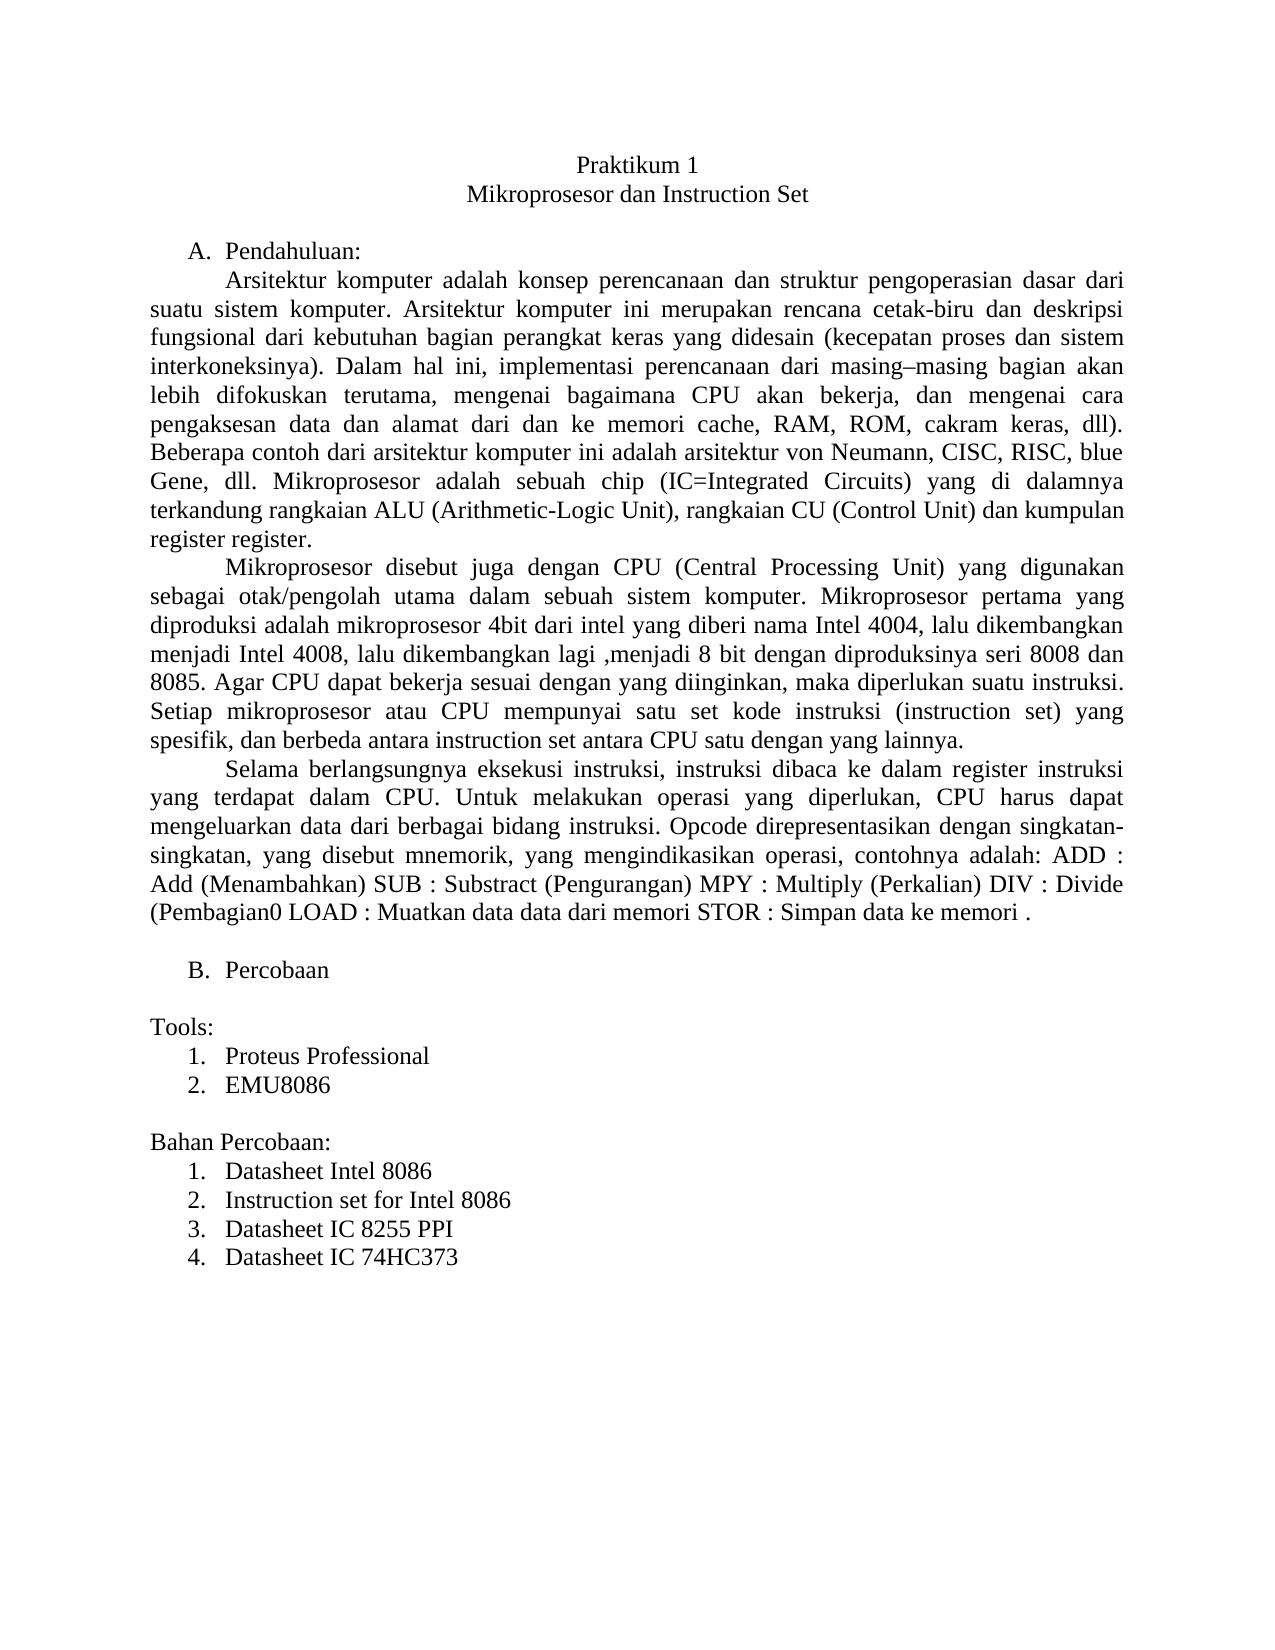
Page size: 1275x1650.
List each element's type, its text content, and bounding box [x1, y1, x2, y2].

list Datasheet IC 74HC373 [187, 1242, 1125, 1271]
list Instruction set for Intel 8086 [187, 1185, 1125, 1214]
list Proteus Professional [187, 1041, 1125, 1070]
text Selama berlangsungnya eksekusi instruksi, instruksi dibaca ke dalam register instruksi yang terdapat dalam CPU. Untuk melakukan operasi yang diperlukan, CPU harus dapat mengeluarkan data dari berbagai bidang instruksi. Opcode direpresentasikan dengan singkatan-singkatan, yang disebut mnemorik, yang mengindikasikan operasi, contohnya adalah: ADD : Add (Menambahkan) SUB : Substract (Pengurangan) MPY : Multiply (Perkalian) DIV : Divide (Pembagian0 LOAD : Muatkan data data dari memori STOR : Simpan data ke memori . [150, 754, 1125, 926]
list Datasheet Intel 8086 [187, 1156, 1125, 1185]
text Tools: [150, 1012, 1125, 1041]
list Datasheet IC 8255 PPI [187, 1214, 1125, 1242]
list Percobaan [187, 955, 1125, 984]
text Arsitektur komputer adalah konsep perencanaan dan struktur pengoperasian dasar dari suatu sistem komputer. Arsitektur komputer ini merupakan rencana cetak-biru dan deskripsi fungsional dari kebutuhan bagian perangkat keras yang didesain (kecepatan proses dan sistem interkoneksinya). Dalam hal ini, implementasi perencanaan dari masing–masing bagian akan lebih difokuskan terutama, mengenai bagaimana CPU akan bekerja, dan mengenai cara pengaksesan data dan alamat dari dan ke memori cache, RAM, ROM, cakram keras, dll). Beberapa contoh dari arsitektur komputer ini adalah arsitektur von Neumann, CISC, RISC, blue Gene, dll. Mikroprosesor adalah sebuah chip (IC=Integrated Circuits) yang di dalamnya terkandung rangkaian ALU (Arithmetic-Logic Unit), rangkaian CU (Control Unit) dan kumpulan register register. [150, 265, 1125, 552]
text Praktikum 1 [150, 150, 1125, 179]
list EMU8086 [187, 1070, 1125, 1099]
text Bahan Percobaan: [150, 1127, 1125, 1156]
text Mikroprosesor dan Instruction Set [150, 179, 1125, 207]
text Mikroprosesor disebut juga dengan CPU (Central Processing Unit) yang digunakan sebagai otak/pengolah utama dalam sebuah sistem komputer. Mikroprosesor pertama yang diproduksi adalah mikroprosesor 4bit dari intel yang diberi nama Intel 4004, lalu dikembangkan menjadi Intel 4008, lalu dikembangkan lagi ,menjadi 8 bit dengan diproduksinya seri 8008 dan 8085. Agar CPU dapat bekerja sesuai dengan yang diinginkan, maka diperlukan suatu instruksi. Setiap mikroprosesor atau CPU mempunyai satu set kode instruksi (instruction set) yang spesifik, dan berbeda antara instruction set antara CPU satu dengan yang lainnya. [150, 552, 1125, 754]
list Pendahuluan: [187, 236, 1125, 265]
